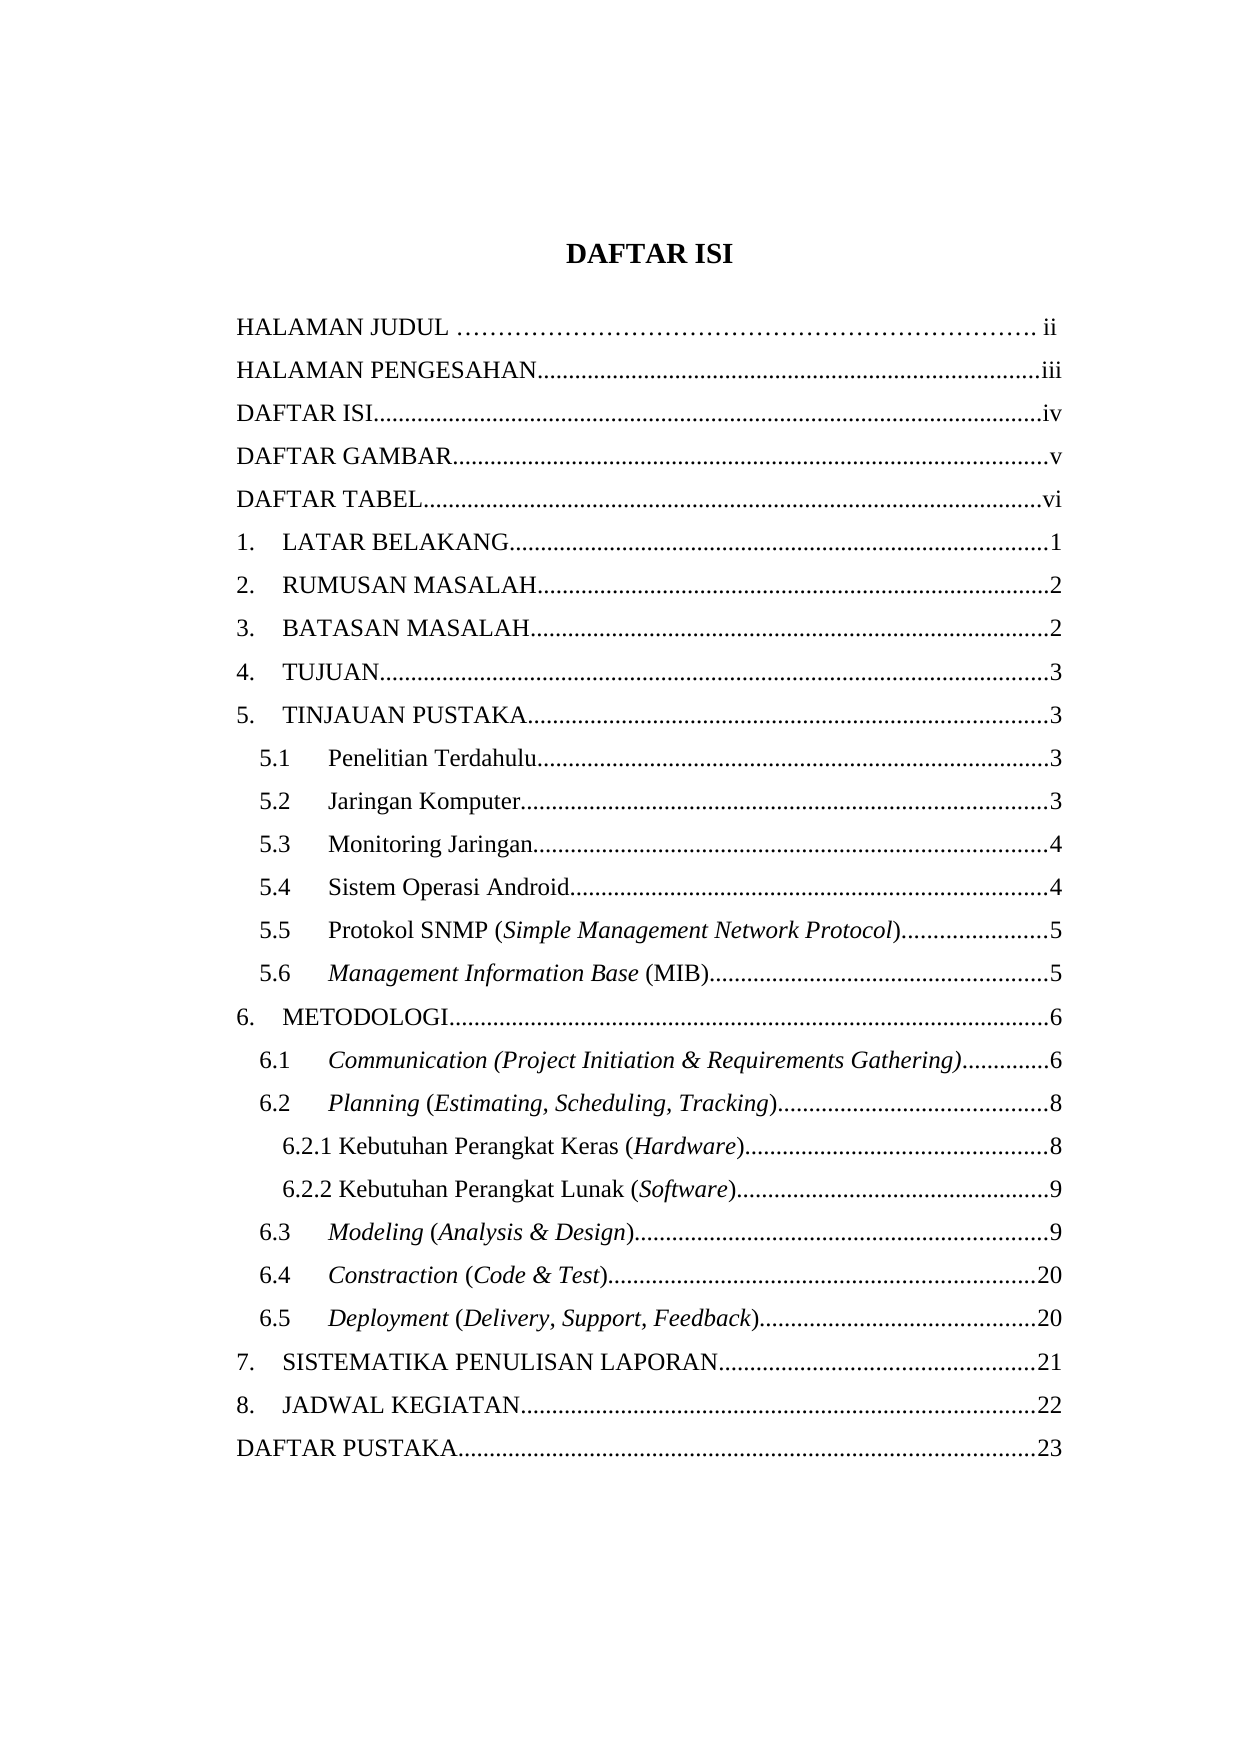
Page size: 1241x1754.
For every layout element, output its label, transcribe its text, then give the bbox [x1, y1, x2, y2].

subtitle DAFTAR ISI [236, 236, 1063, 270]
